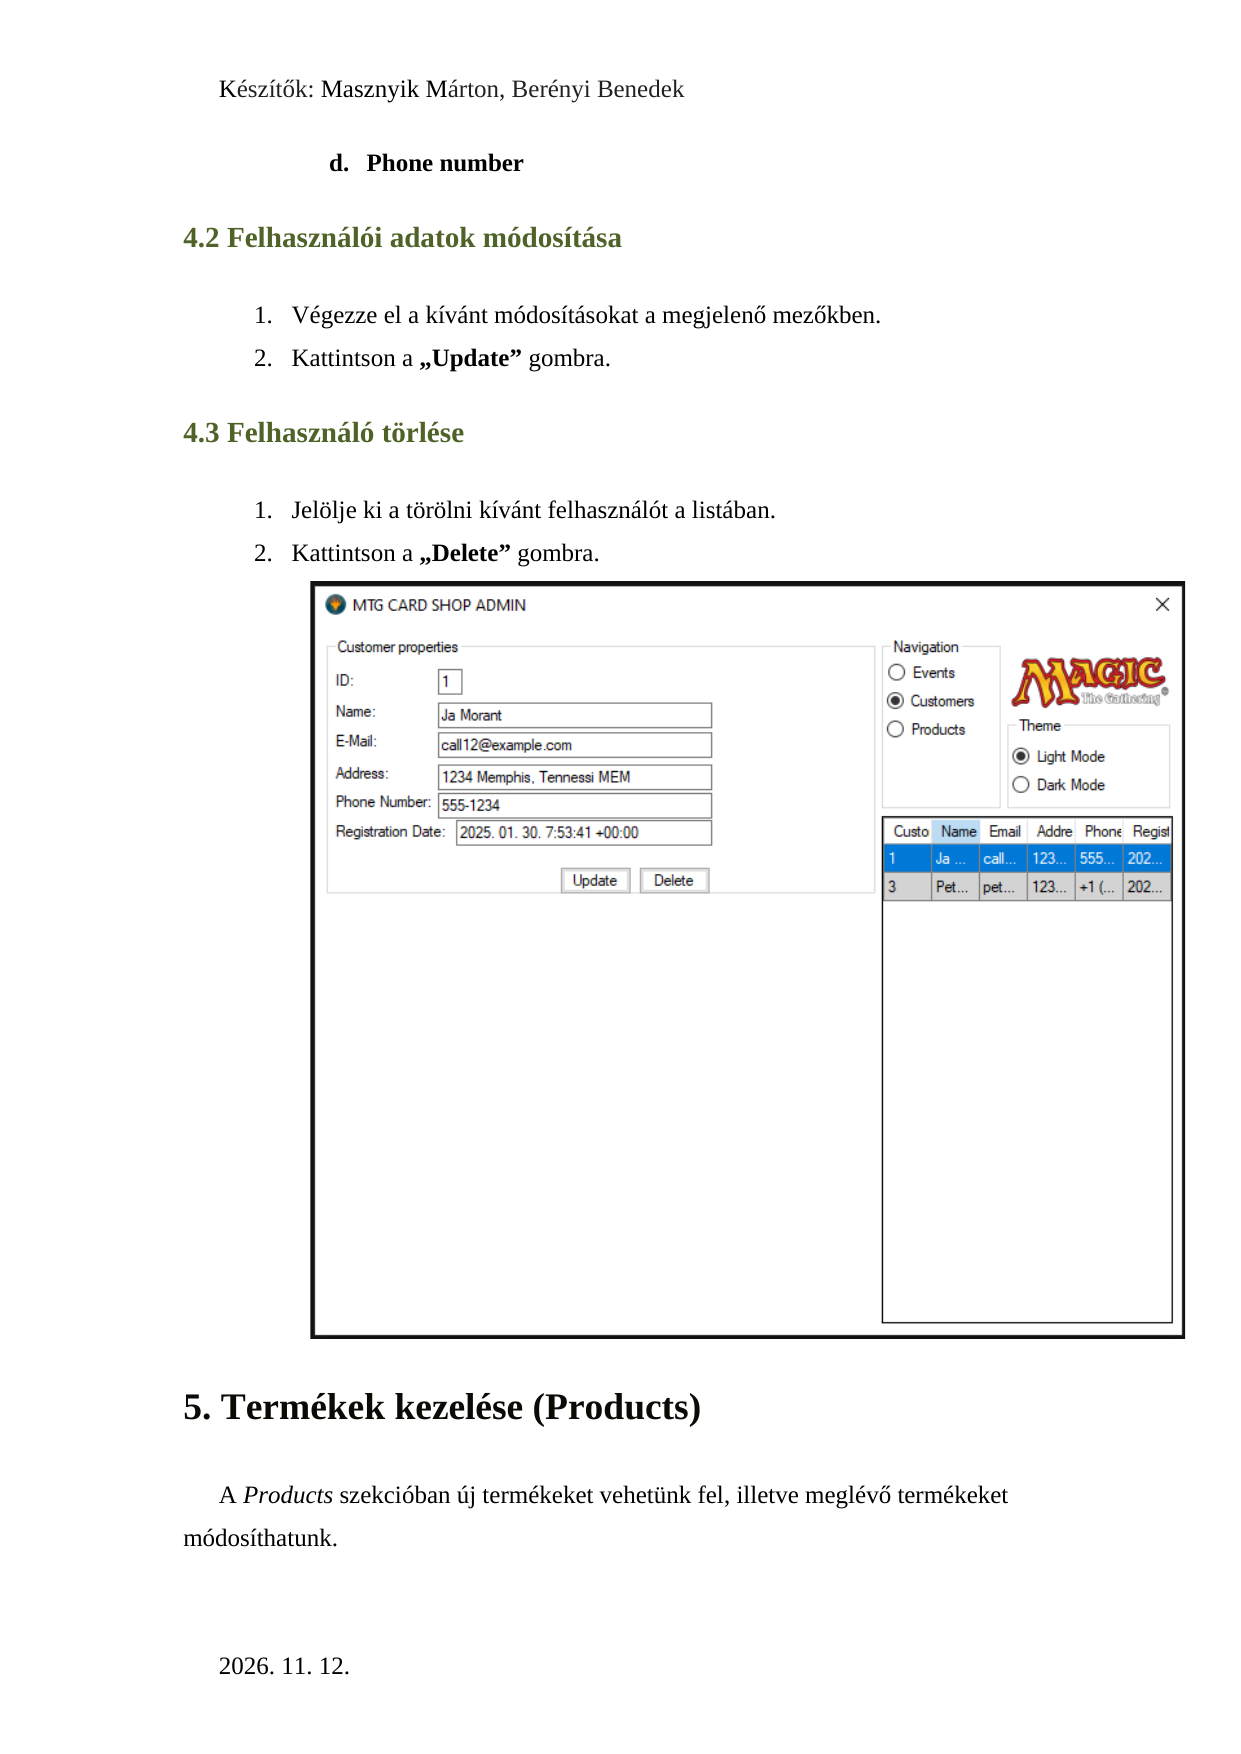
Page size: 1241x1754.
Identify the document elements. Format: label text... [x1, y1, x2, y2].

subtitle 5. Termékek kezelése (Products) [183, 1384, 1092, 1427]
list Jelölje ki a törölni kívánt felhasználót a listában. [254, 495, 1092, 523]
list Kattintson a „Delete” gombra. [254, 538, 1092, 1339]
text A Products szekcióban új termékeket vehetünk fel, illetve meglévő termékeket módosíthatunk. [183, 1480, 1092, 1552]
list Kattintson a „Update” gombra. [254, 343, 1092, 372]
subtitle 4.3 Felhasználó törlése [183, 415, 1092, 449]
list Végezze el a kívánt módosításokat a megjelenő mezőkben. [254, 300, 1092, 328]
list Phone number [329, 148, 1092, 176]
subtitle 4.2 Felhasználói adatok módosítása [183, 220, 1092, 254]
